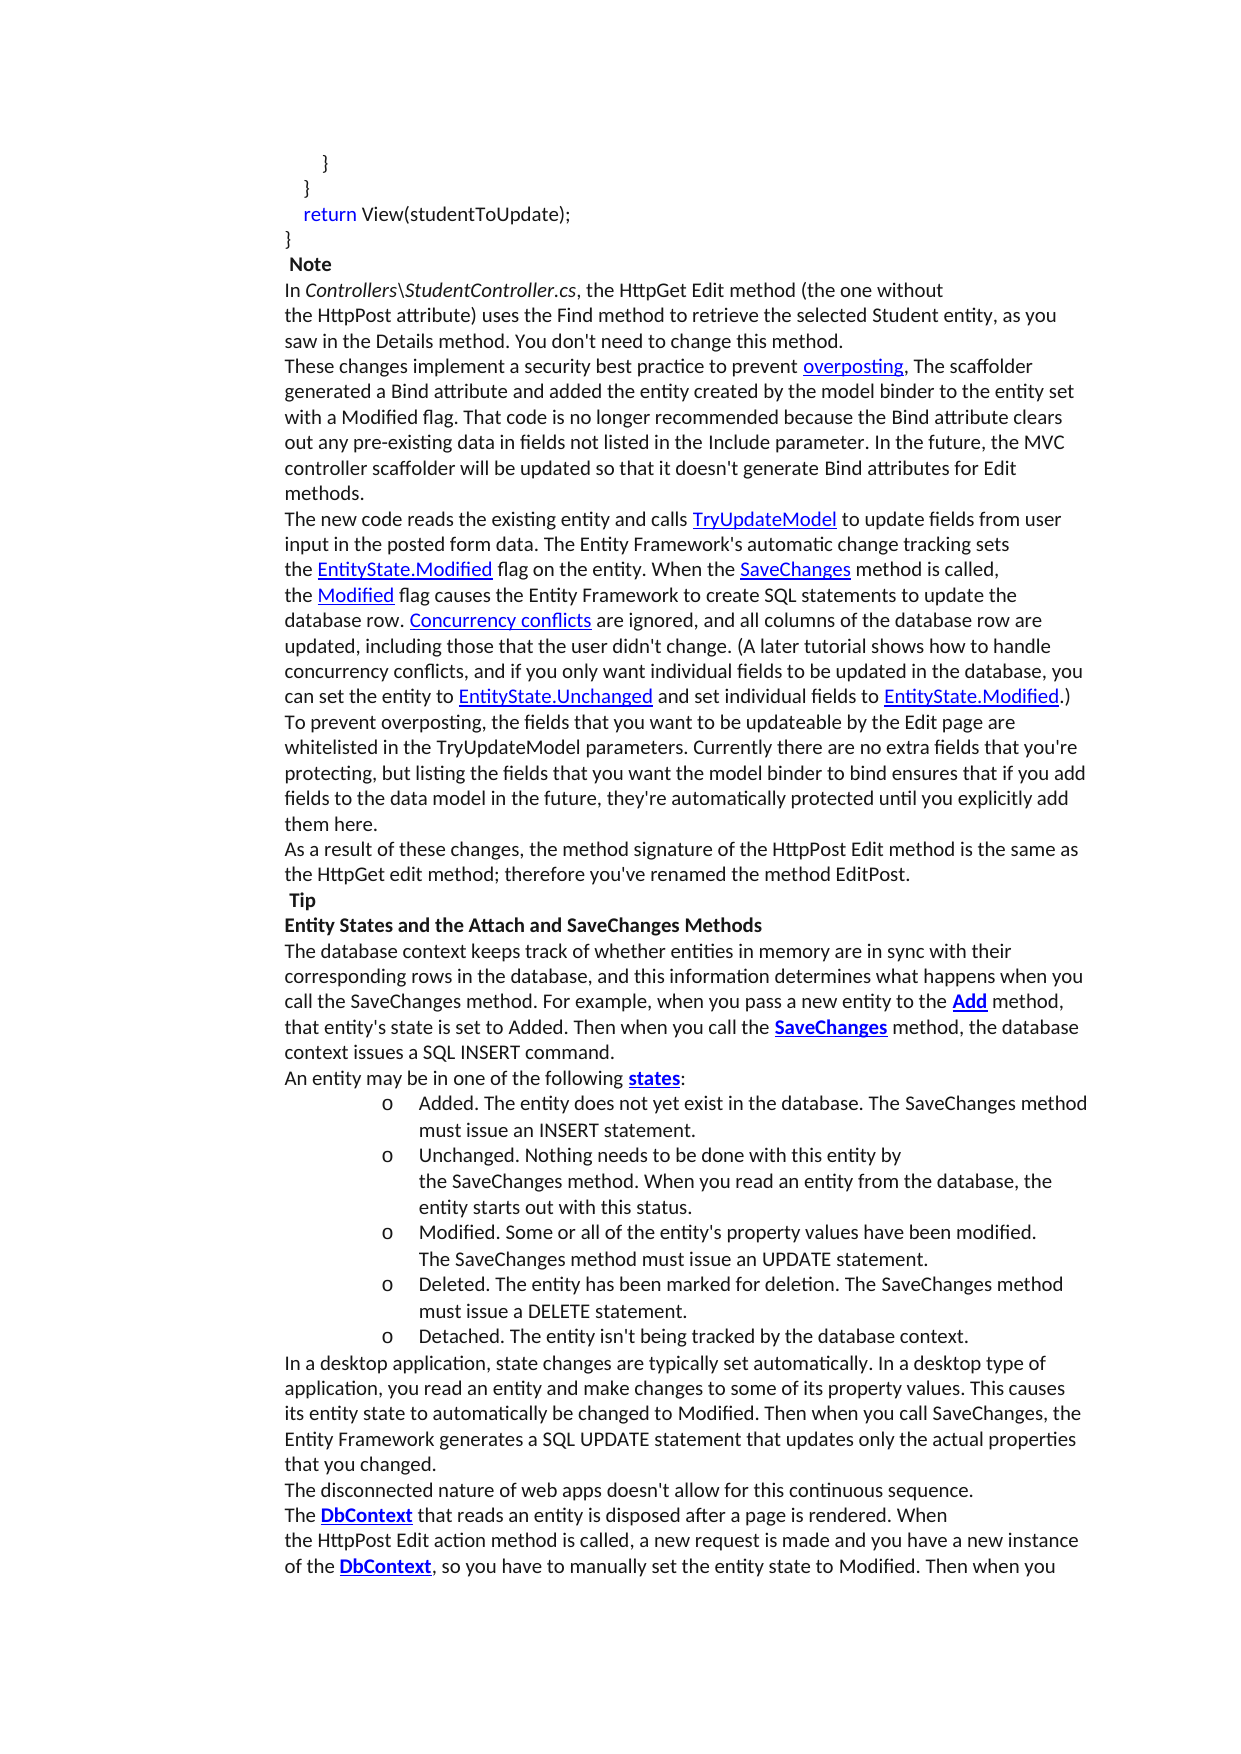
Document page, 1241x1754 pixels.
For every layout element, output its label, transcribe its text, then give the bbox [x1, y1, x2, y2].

text These changes implement a security best practice to prevent overposting, The scaffolder generated a Bind attribute and added the entity created by the model binder to the entity set with a Modified flag. That code is no longer recommended because the Bind attribute clears out any pre-existing data in fields not listed in the Include parameter. In the future, the MVC controller scaffolder will be updated so that it doesn't generate Bind attributes for Edit methods. [284, 353, 1090, 506]
text } [284, 226, 1090, 252]
list Unchanged. Nothing needs to be done with this entity by the SaveChanges method. When you read an entity from the database, the entity starts out with this status. [381, 1142, 1090, 1219]
list Deleted. The entity has been marked for deletion. The SaveChanges method must issue a DELETE statement. [381, 1271, 1090, 1323]
text In a desktop application, state changes are typically set automatically. In a desktop type of application, you read an entity and make changes to some of its property values. This causes its entity state to automatically be changed to Modified. Then when you call SaveChanges, the Entity Framework generates a SQL UPDATE statement that updates only the actual properties that you changed. [284, 1350, 1090, 1477]
text return View(studentToUpdate); [284, 201, 1090, 226]
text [284, 1477, 1090, 1578]
text Entity States and the Attach and SaveChanges Methods [284, 912, 1090, 938]
text The database context keeps track of whether entities in memory are in sync with their corresponding rows in the database, and this information determines what happens when you call the SaveChanges method. For example, when you pass a new entity to the Add method, that entity's state is set to Added. Then when you call the SaveChanges method, the database context issues a SQL INSERT command. [284, 938, 1090, 1065]
text An entity may be in one of the following states: [284, 1065, 1090, 1090]
list Modified. Some or all of the entity's property values have been modified. The SaveChanges method must issue an UPDATE statement. [381, 1219, 1090, 1271]
list Detached. The entity isn't being tracked by the database context. [381, 1323, 1090, 1350]
list Added. The entity does not yet exist in the database. The SaveChanges method must issue an INSERT statement. [381, 1090, 1090, 1142]
text As a result of these changes, the method signature of the HttpPost Edit method is the same as the HttpGet edit method; therefore you've renamed the method EditPost. [284, 836, 1090, 887]
text To prevent overposting, the fields that you want to be updateable by the Edit page are whitelisted in the TryUpdateModel parameters. Currently there are no extra fields that you're protecting, but listing the fields that you want the model binder to bind ensures that if you add fields to the data model in the future, they're automatically protected until you explicitly add them here. [284, 709, 1090, 836]
text } [284, 150, 1090, 175]
text The new code reads the existing entity and calls TryUpdateModel to update fields from user input in the posted form data. The Entity Framework's automatic change tracking sets the EntityState.Modified flag on the entity. When the SaveChanges method is called, the Modified flag causes the Entity Framework to create SQL statements to update the database row. Concurrency conflicts are ignored, and all columns of the database row are updated, including those that the user didn't change. (A later tutorial shows how to handle concurrency conflicts, and if you only want individual fields to be updated in the database, you can set the entity to EntityState.Unchanged and set individual fields to EntityState.Modified.) [284, 506, 1090, 709]
text In Controllers\StudentController.cs, the HttpGet Edit method (the one without the HttpPost attribute) uses the Find method to retrieve the selected Student entity, as you saw in the Details method. You don't need to change this method. [284, 277, 1090, 353]
text Tip [284, 887, 1090, 912]
text Note [284, 252, 1090, 277]
text } [284, 175, 1090, 201]
